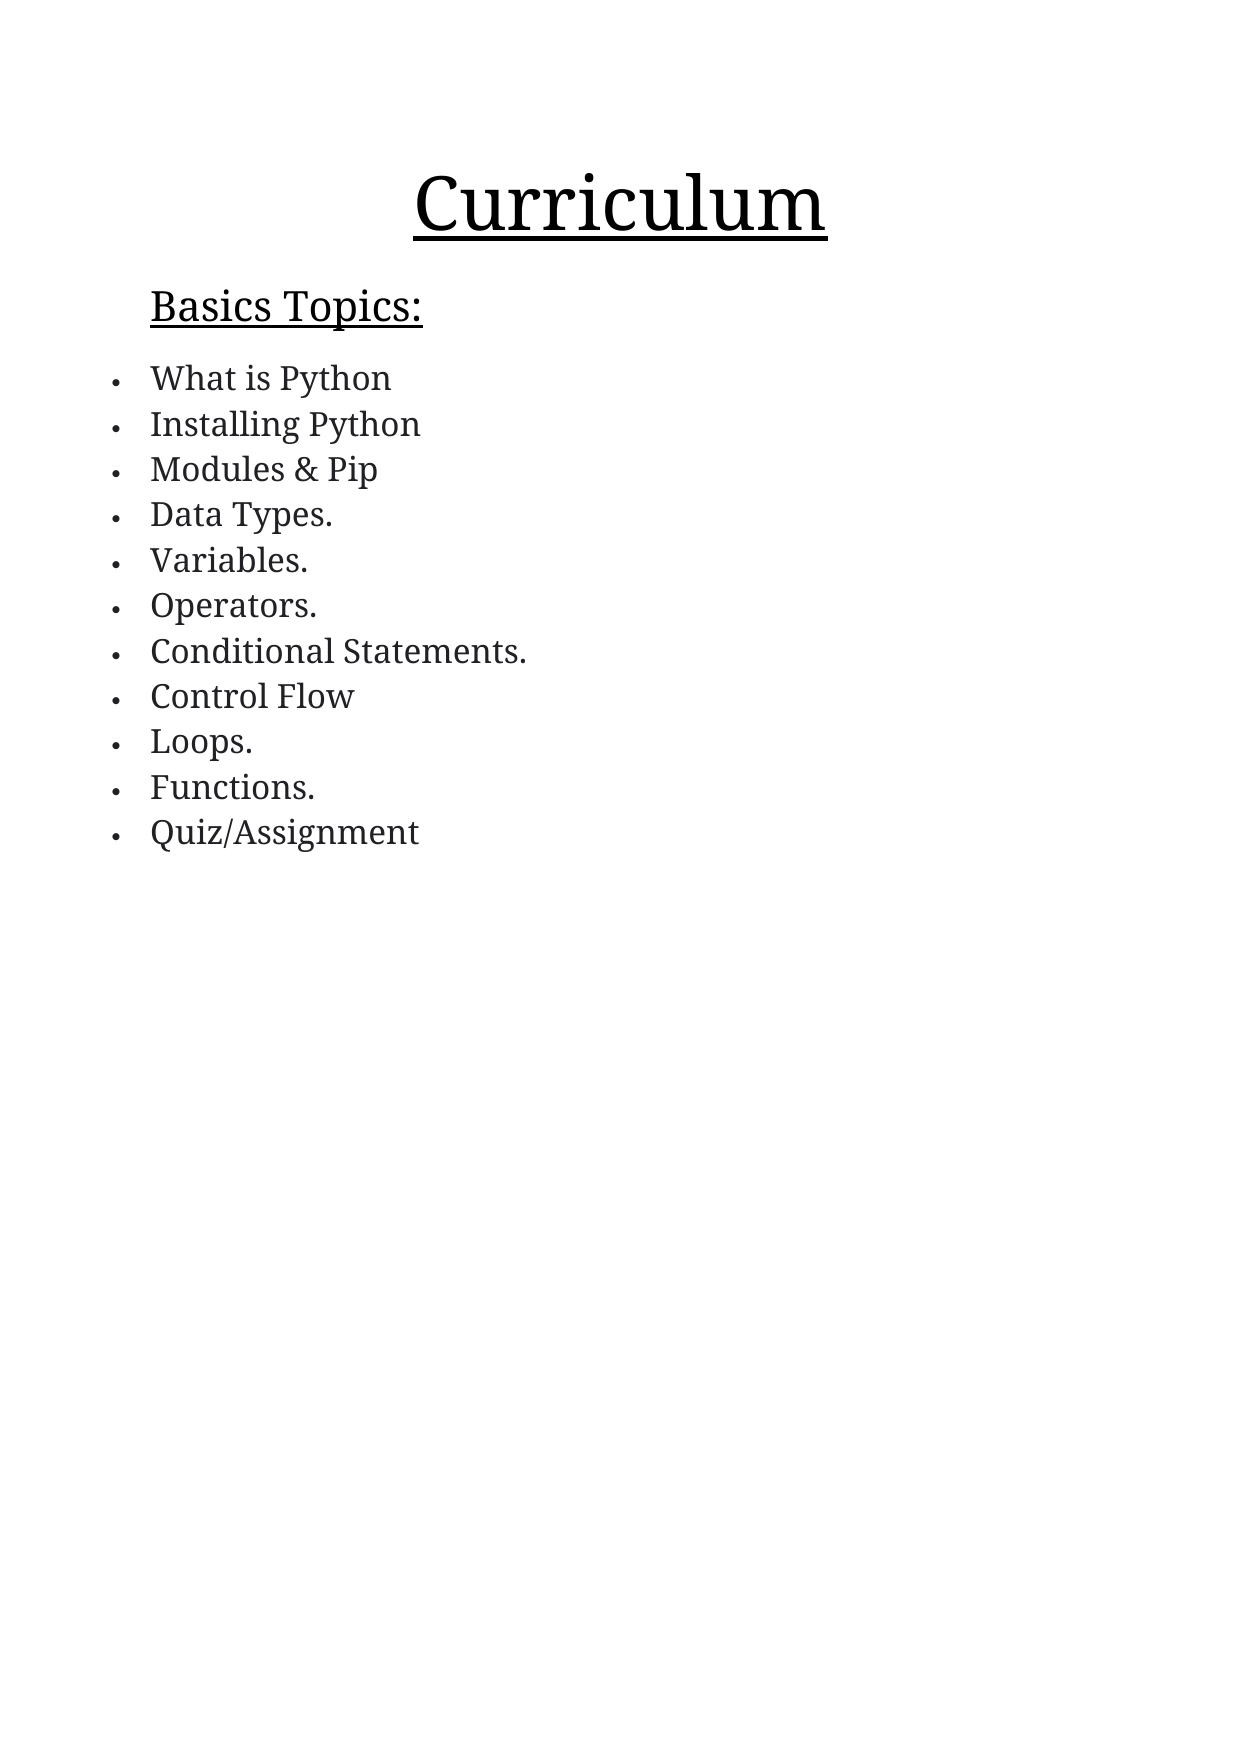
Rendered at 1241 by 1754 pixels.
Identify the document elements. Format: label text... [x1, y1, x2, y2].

text Curriculum [150, 150, 1090, 252]
list Conditional Statements. [112, 627, 1090, 673]
list Installing Python [112, 400, 1090, 446]
text Basics Topics: [150, 277, 1090, 334]
list Loops. [112, 718, 1090, 764]
list Variables. [112, 537, 1090, 582]
list Functions. [112, 764, 1090, 809]
list What is Python [112, 355, 1090, 400]
list Quiz/Assignment [112, 809, 1090, 854]
list Control Flow [112, 673, 1090, 718]
list Operators. [112, 582, 1090, 627]
list Data Types. [112, 491, 1090, 537]
list Modules & Pip [112, 446, 1090, 491]
